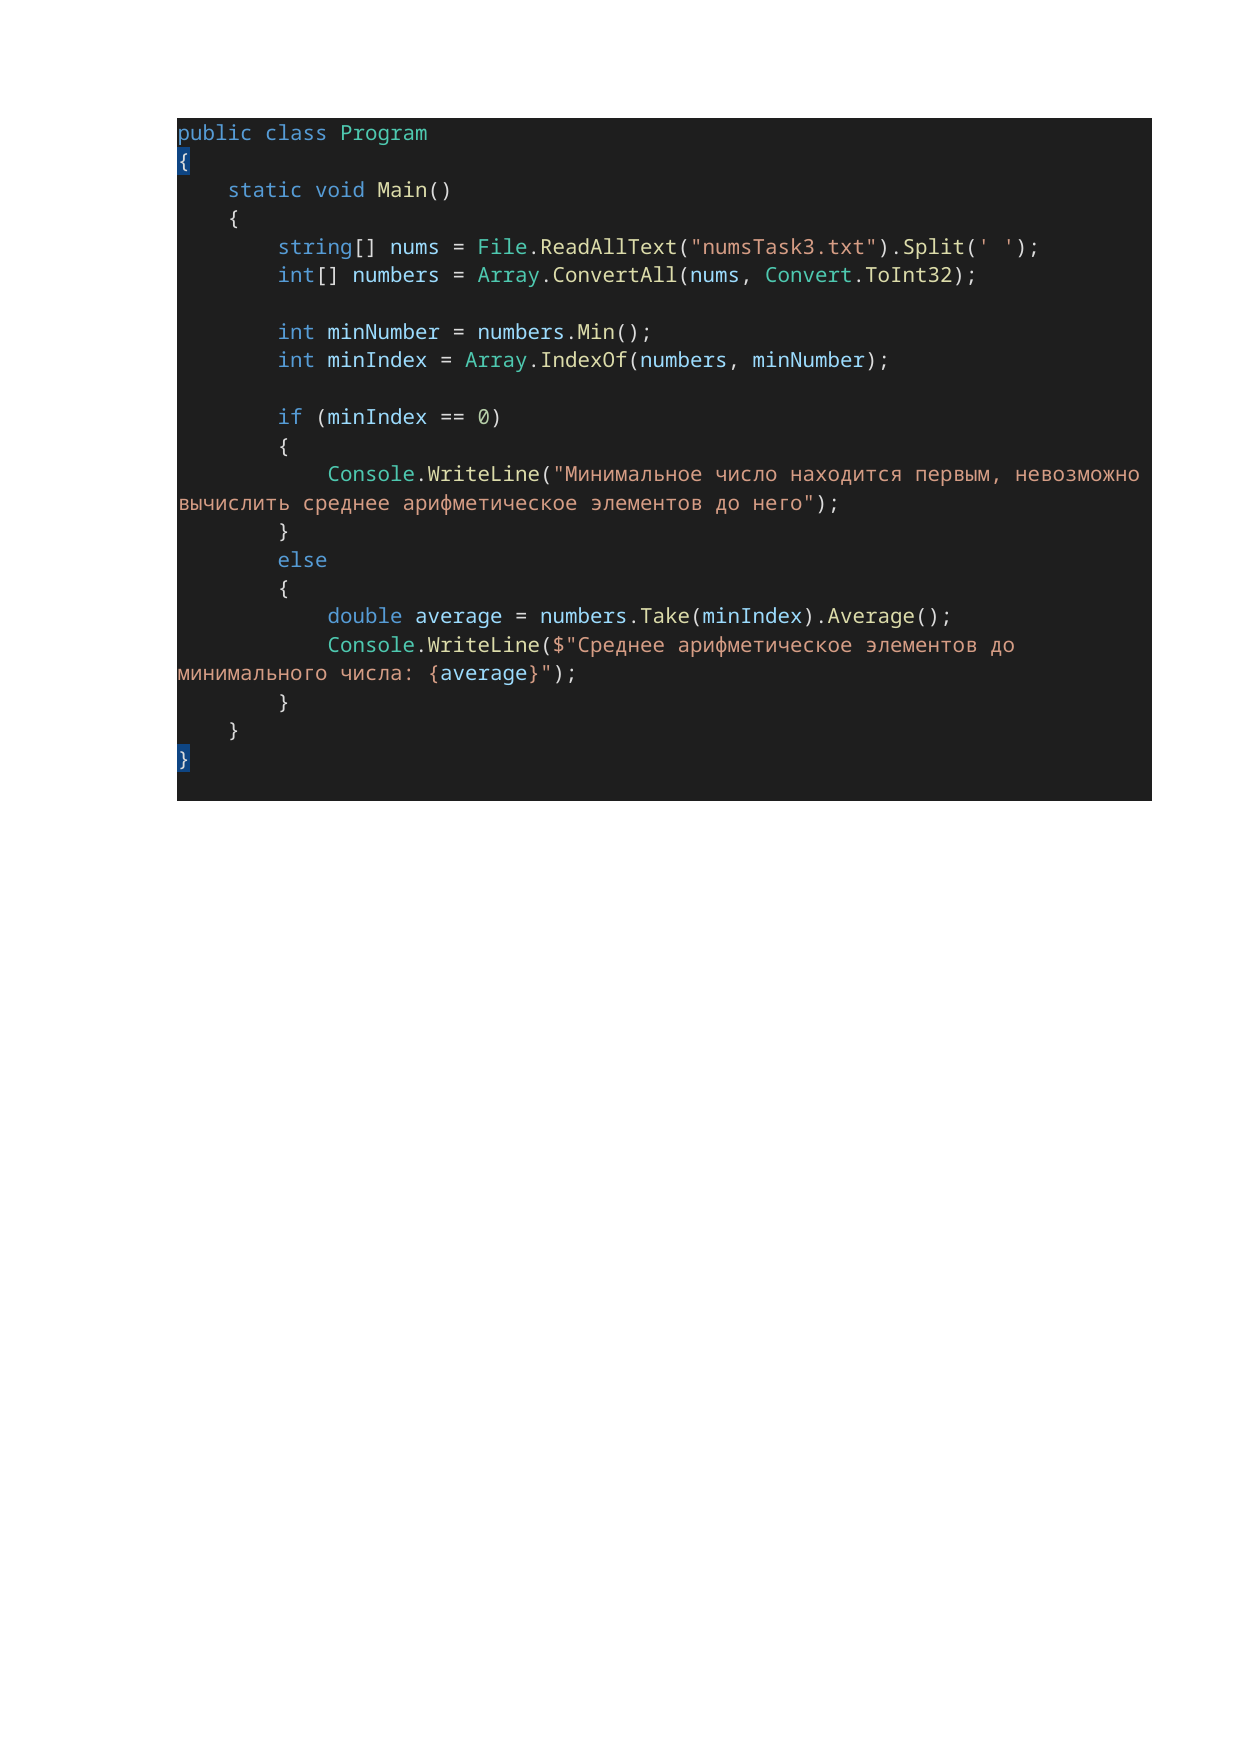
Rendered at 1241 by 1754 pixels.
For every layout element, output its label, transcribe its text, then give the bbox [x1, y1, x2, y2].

text public class Program { static void Main() { string[] nums = File.ReadAllText("numsTask3.txt").Split(' '); int[] numbers = Array.ConvertAll(nums, Convert.ToInt32); int minNumber = numbers.Min(); int minIndex = Array.IndexOf(numbers, minNumber); if (minIndex == 0) { Console.WriteLine("Минимальное число находится первым, невозможно вычислить среднее арифметическое элементов до него"); } else { double average = numbers.Take(minIndex).Average(); Console.WriteLine($"Среднее арифметическое элементов до минимального числа: {average}"); } } } [177, 118, 1152, 772]
